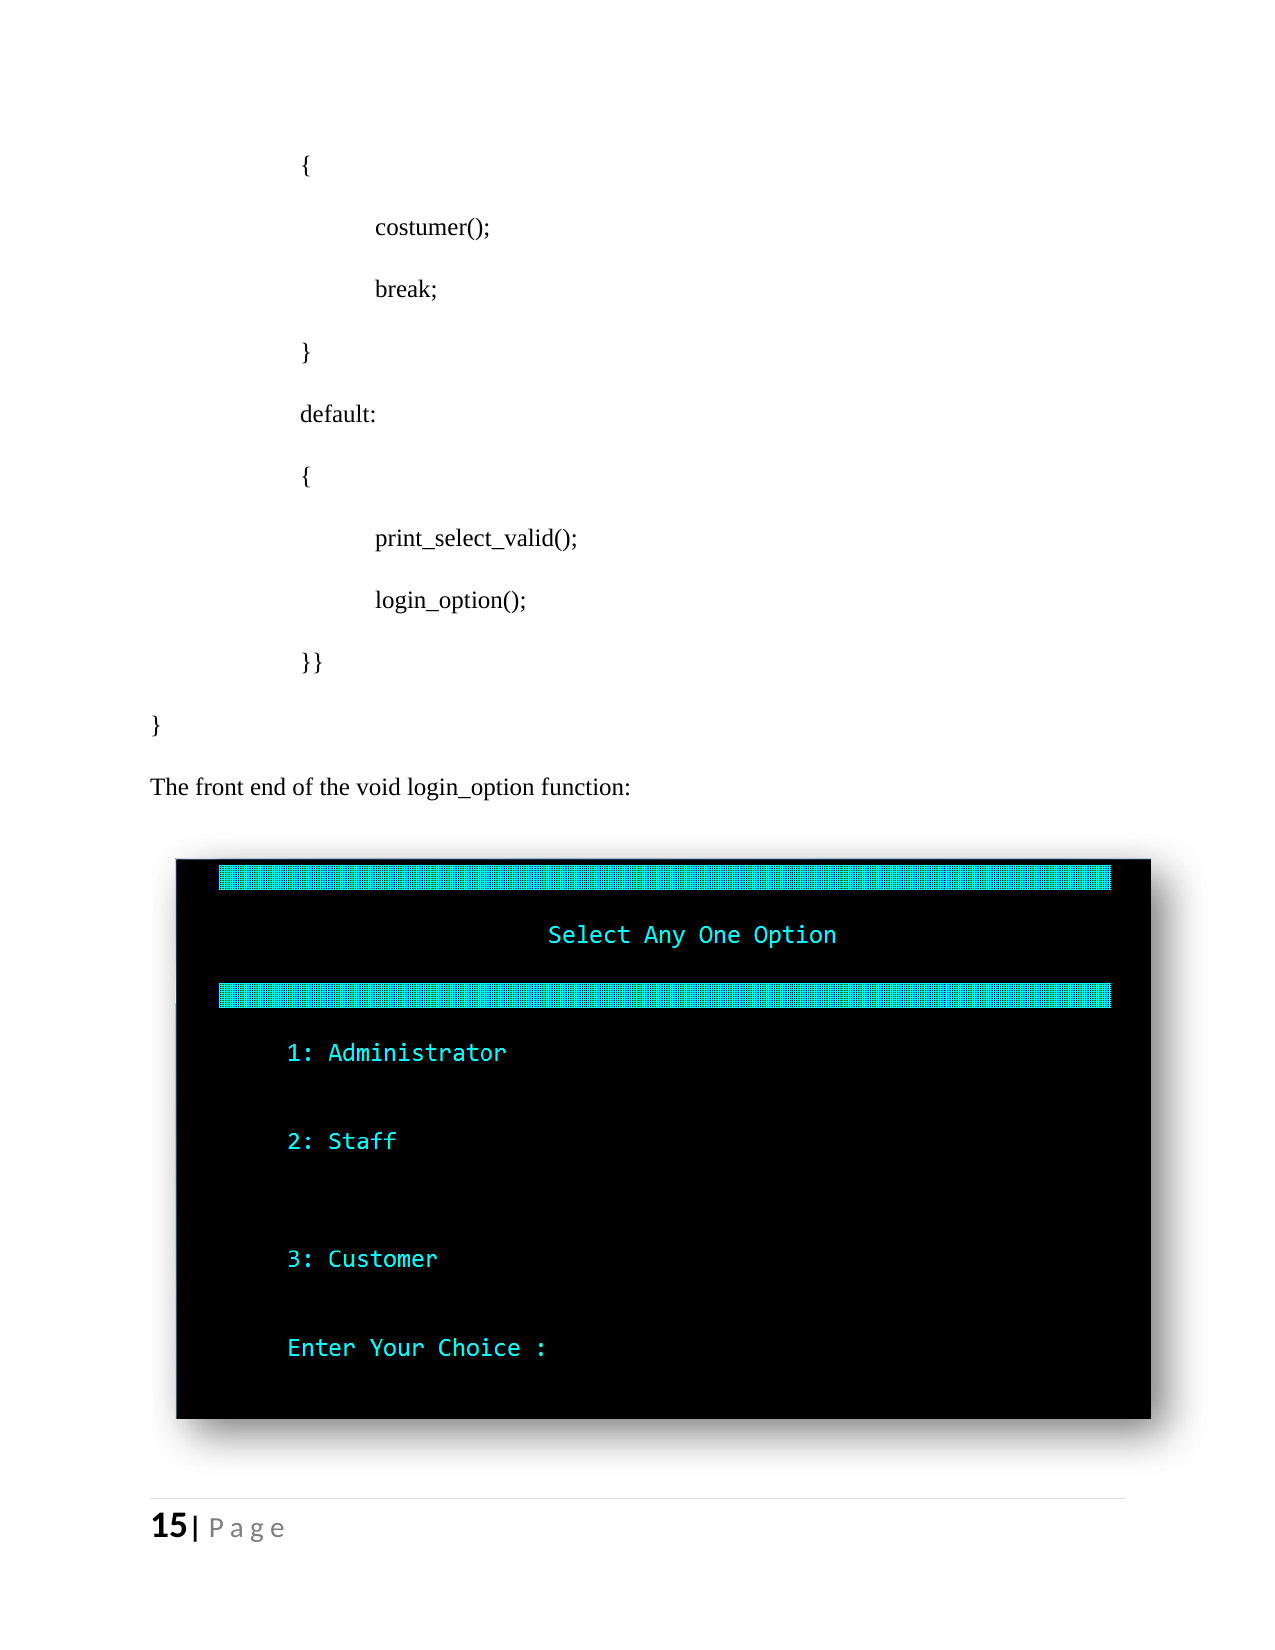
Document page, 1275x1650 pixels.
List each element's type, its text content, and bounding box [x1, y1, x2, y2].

text }} [150, 647, 1125, 676]
text default: [150, 399, 1125, 427]
text print_select_valid(); [150, 523, 1125, 552]
text } [150, 337, 1125, 365]
text { [150, 461, 1125, 490]
text } [150, 710, 1125, 738]
text { [150, 150, 1125, 179]
text break; [150, 274, 1125, 303]
text login_option(); [150, 585, 1125, 614]
text costumer(); [150, 212, 1125, 241]
picture [175, 858, 1151, 1419]
text The front end of the void login_option function: [150, 772, 1125, 801]
